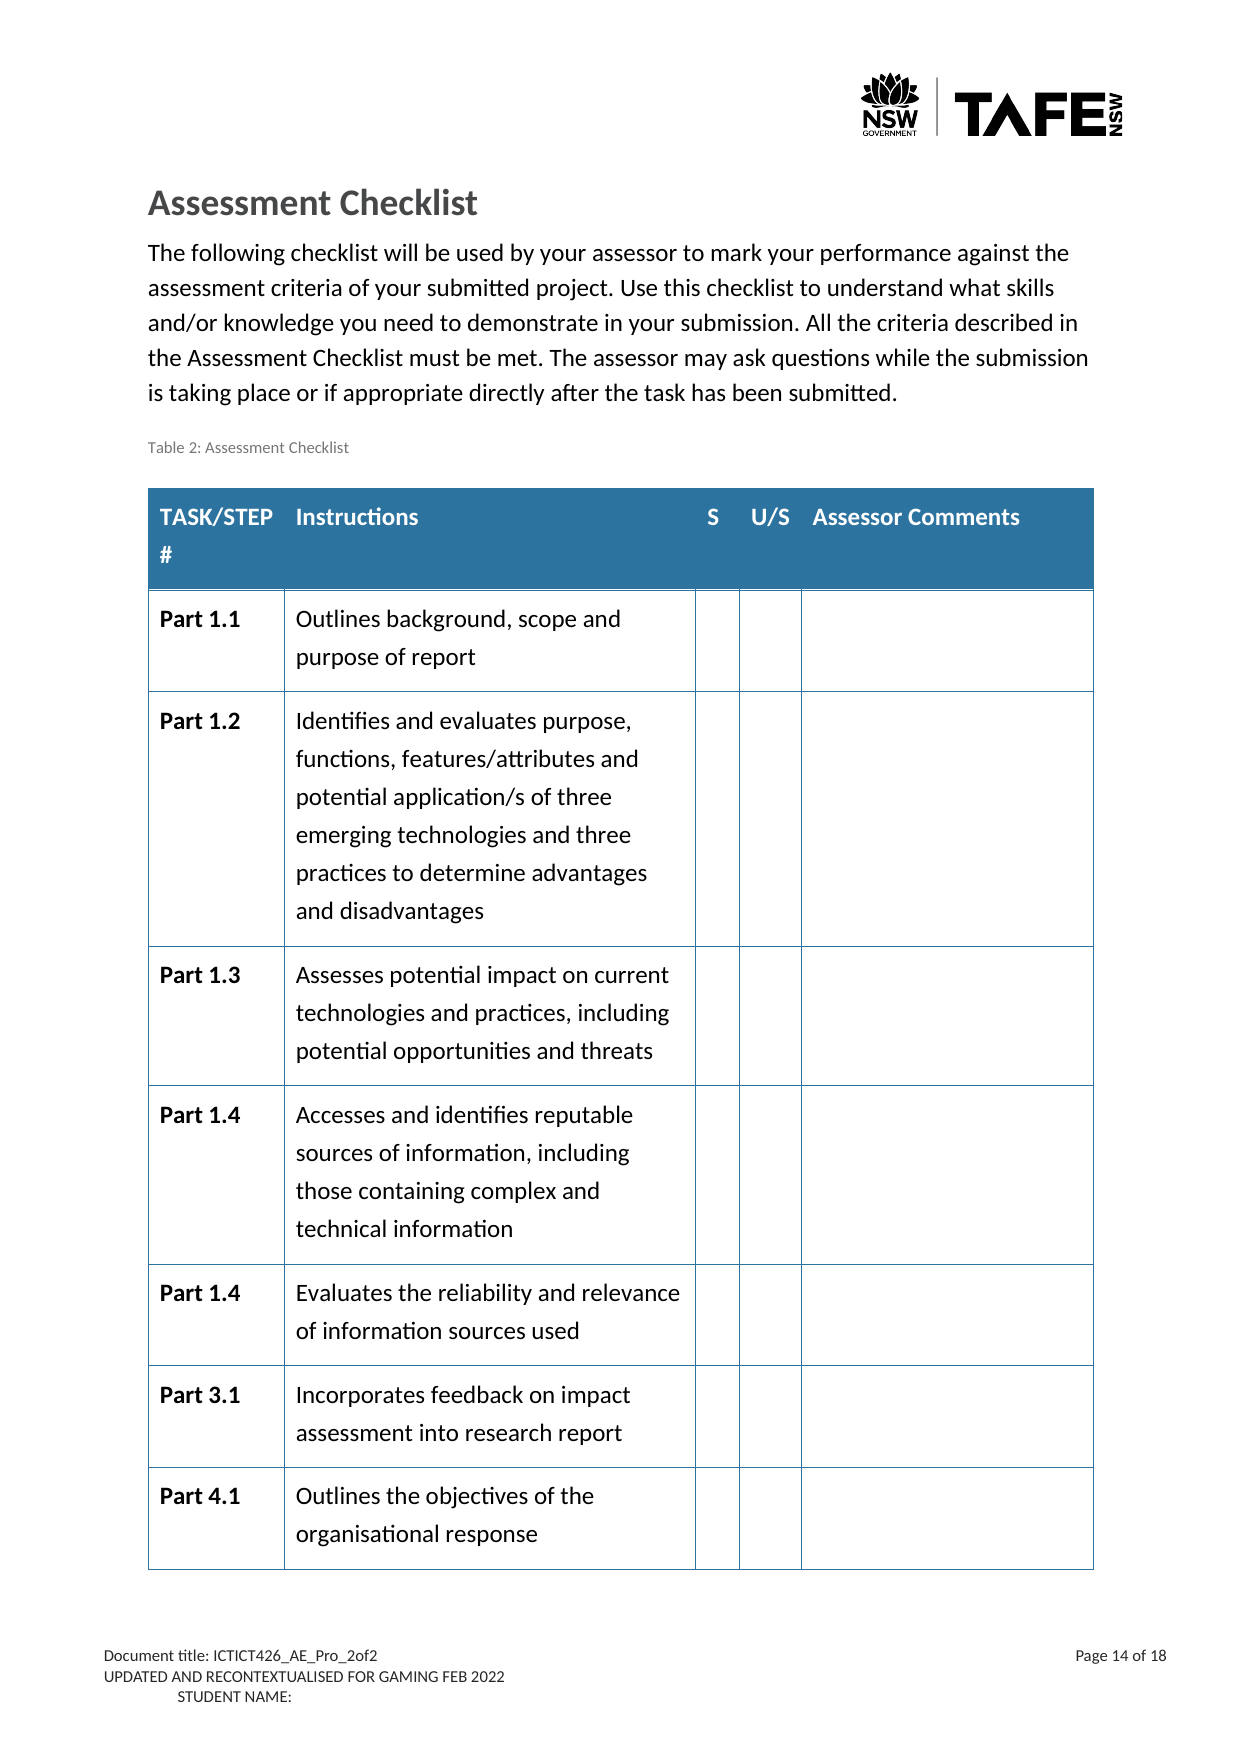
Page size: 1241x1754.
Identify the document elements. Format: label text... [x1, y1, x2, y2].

table_cell [696, 1086, 739, 1263]
table_cell [740, 591, 801, 691]
table_cell Outlines background, scope and purpose of report [285, 591, 695, 691]
table_cell [802, 947, 1093, 1085]
table_cell Outlines the objectives of the organisational response [285, 1468, 695, 1569]
table_cell [740, 947, 801, 1085]
table_cell [696, 1366, 739, 1467]
table_cell Part 4.1 [149, 1468, 284, 1569]
table_cell [740, 692, 801, 946]
subtitle Assessment Checklist [148, 179, 1092, 225]
table_cell [802, 1265, 1093, 1365]
table_cell Part 1.4 [149, 1086, 284, 1263]
table_cell [802, 692, 1093, 946]
table_cell Part 1.3 [149, 947, 284, 1085]
table_cell Evaluates the reliability and relevance of information sources used [285, 1265, 695, 1365]
table_cell Accesses and identifies reputable sources of information, including those containing complex and technical information [285, 1086, 695, 1263]
table_cell [740, 1086, 801, 1263]
table_cell [802, 1086, 1093, 1263]
table_cell [696, 1265, 739, 1365]
table_cell Part 1.4 [149, 1265, 284, 1365]
table_cell Part 1.1 [149, 591, 284, 691]
table_header Assessor Comments [802, 489, 1093, 589]
table_cell [802, 591, 1093, 691]
table_header Instructions [285, 489, 695, 589]
table_cell [696, 947, 739, 1085]
picture [861, 71, 1123, 137]
table_header U/S [740, 489, 801, 589]
table_cell Assesses potential impact on current technologies and practices, including potential opportunities and threats [285, 947, 695, 1085]
table_header S [696, 489, 739, 589]
table_cell Incorporates feedback on impact assessment into research report [285, 1366, 695, 1467]
text The following checklist will be used by your assessor to mark your performance against the assessment criteria of your submitted project. Use this checklist to understand what skills and/or knowledge you need to demonstrate in your submission. All the criteria described in the Assessment Checklist must be met. The assessor may ask questions while the submission is taking place or if appropriate directly after the task has been submitted. [148, 237, 1092, 408]
table_header TASK/STEP # [149, 489, 284, 589]
table_cell [802, 1468, 1093, 1569]
table_cell [740, 1366, 801, 1467]
table_cell [740, 1265, 801, 1365]
table_cell [696, 1468, 739, 1569]
table_cell [696, 692, 739, 946]
table_cell Part 1.2 [149, 692, 284, 946]
table_cell [802, 1366, 1093, 1467]
table_cell [696, 591, 739, 691]
table_cell Part 3.1 [149, 1366, 284, 1467]
table_cell [740, 1468, 801, 1569]
table_cell Identifies and evaluates purpose, functions, features/attributes and potential application/s of three emerging technologies and three practices to determine advantages and disadvantages [285, 692, 695, 946]
